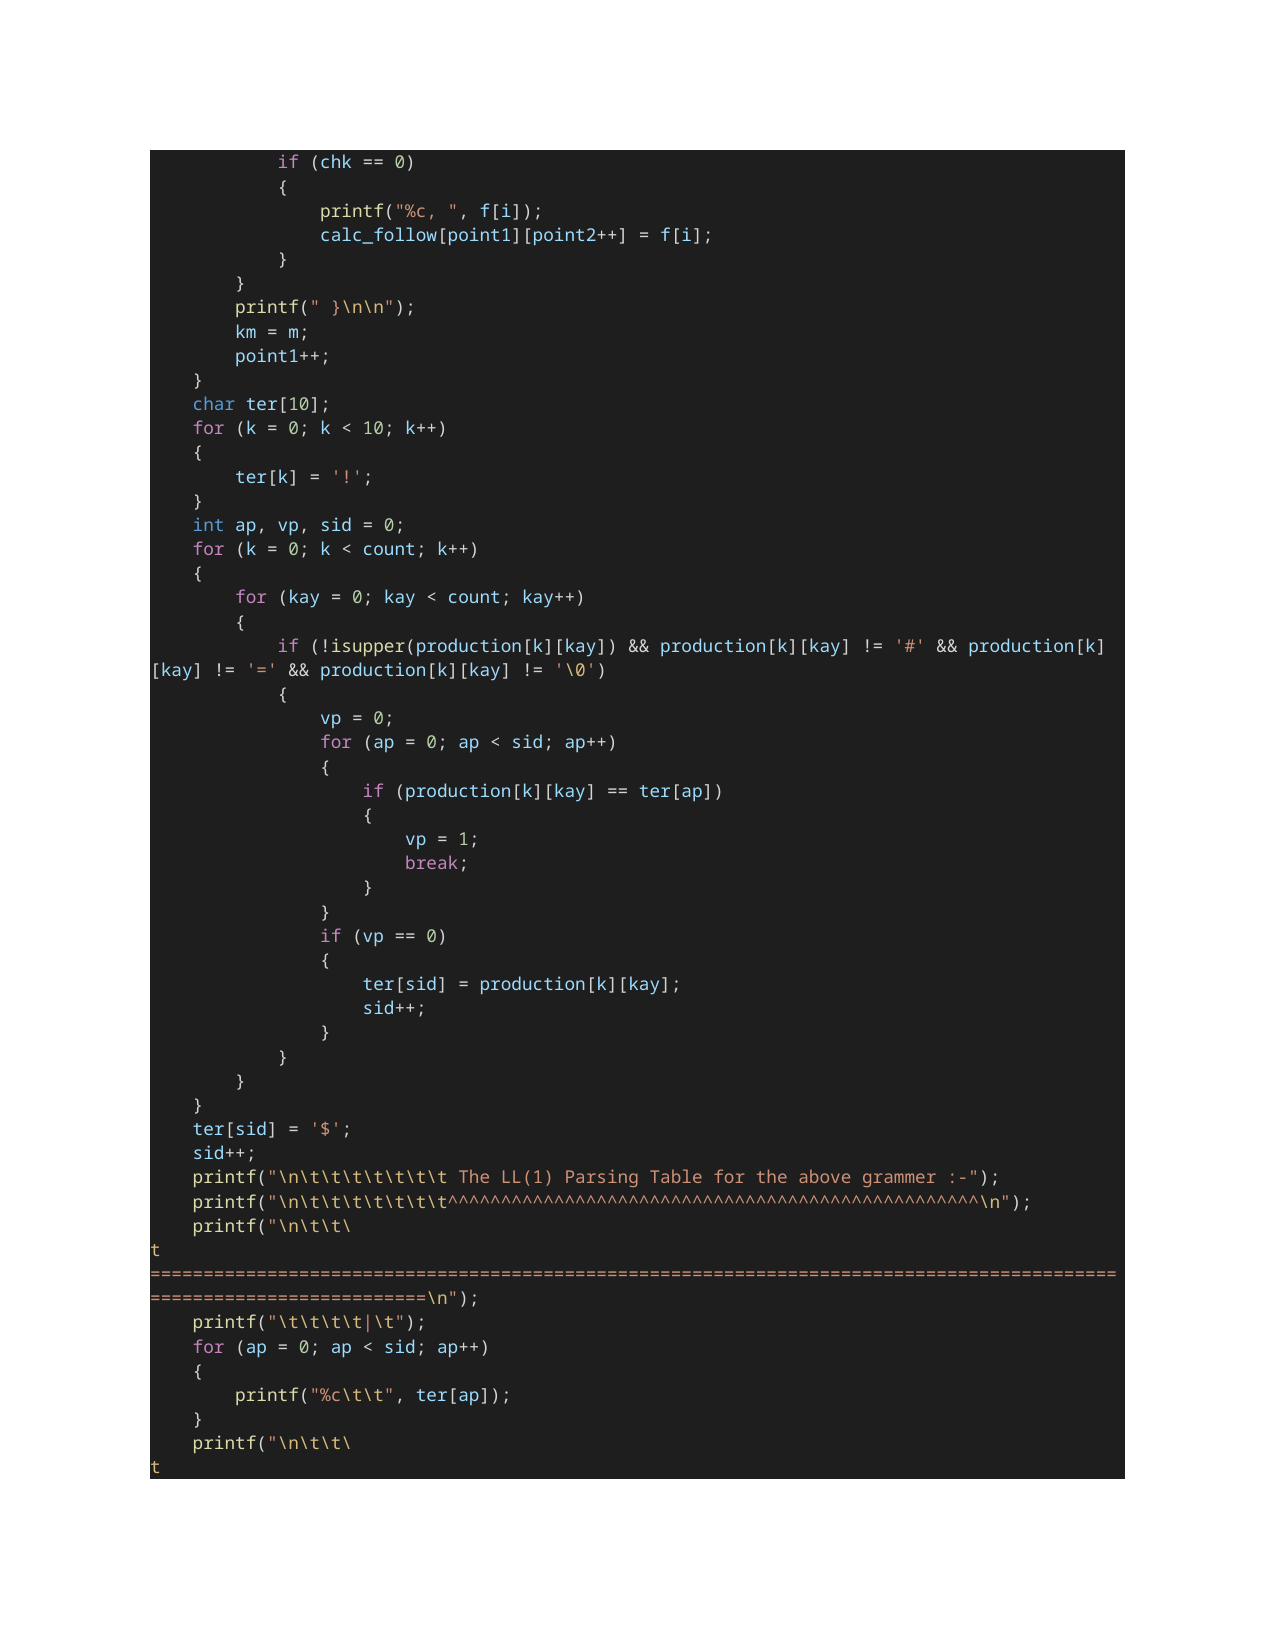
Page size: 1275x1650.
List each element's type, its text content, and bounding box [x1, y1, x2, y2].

text for (ap = 0; ap < sid; ap++) [150, 730, 1125, 754]
text sid++; [150, 996, 1125, 1020]
text } [150, 488, 1125, 512]
text { [150, 609, 1125, 633]
text char ter[10]; [150, 392, 1125, 416]
text { [150, 174, 1125, 198]
text printf(" }\n\n"); [150, 295, 1125, 319]
text vp = 0; [150, 706, 1125, 730]
text } [150, 1092, 1125, 1117]
text for (ap = 0; ap < sid; ap++) [150, 1334, 1125, 1358]
text if (production[k][kay] == ter[ap]) [150, 778, 1125, 802]
text for (k = 0; k < 10; k++) [150, 416, 1125, 440]
text int ap, vp, sid = 0; [150, 512, 1125, 537]
text ter[sid] = '$'; [150, 1117, 1125, 1141]
text for (k = 0; k < count; k++) [150, 537, 1125, 561]
text printf("%c, ", f[i]); [150, 198, 1125, 222]
text } [150, 1044, 1125, 1068]
text sid++; [150, 1141, 1125, 1165]
text { [150, 682, 1125, 706]
text { [150, 802, 1125, 827]
text { [150, 947, 1125, 972]
text printf("%c\t\t", ter[ap]); [150, 1382, 1125, 1407]
text { [150, 440, 1125, 464]
text printf("\n\t\t\t\t\t\t\t The LL(1) Parsing Table for the above grammer :-"); [150, 1165, 1125, 1189]
text break; [150, 851, 1125, 875]
text if (chk == 0) [150, 150, 1125, 174]
text } [150, 1020, 1125, 1044]
text if (vp == 0) [150, 923, 1125, 947]
text } [150, 1068, 1125, 1092]
text for (kay = 0; kay < count; kay++) [150, 585, 1125, 609]
text { [150, 561, 1125, 585]
text printf("\t\t\t\t|\t"); [150, 1310, 1125, 1334]
text ter[k] = '!'; [150, 464, 1125, 488]
text printf("\n\t\t\t=====================================================================================================================\n"); [150, 1213, 1125, 1310]
text if (!isupper(production[k][kay]) && production[k][kay] != '#' && production[k][kay] != '=' && production[k][kay] != '\0') [150, 633, 1125, 682]
text } [150, 367, 1125, 392]
text } [150, 899, 1125, 923]
text { [150, 754, 1125, 778]
text vp = 1; [150, 827, 1125, 851]
text calc_follow[point1][point2++] = f[i]; [150, 222, 1125, 247]
text km = m; [150, 319, 1125, 343]
text point1++; [150, 343, 1125, 367]
text { [150, 1358, 1125, 1382]
text printf("\n\t\t\t\t\t\t\t^^^^^^^^^^^^^^^^^^^^^^^^^^^^^^^^^^^^^^^^^^^^^^^^^^\n"); [150, 1189, 1125, 1213]
text } [150, 875, 1125, 899]
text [150, 1431, 1125, 1479]
text } [150, 247, 1125, 271]
text } [150, 1407, 1125, 1431]
text } [150, 271, 1125, 295]
text ter[sid] = production[k][kay]; [150, 972, 1125, 996]
